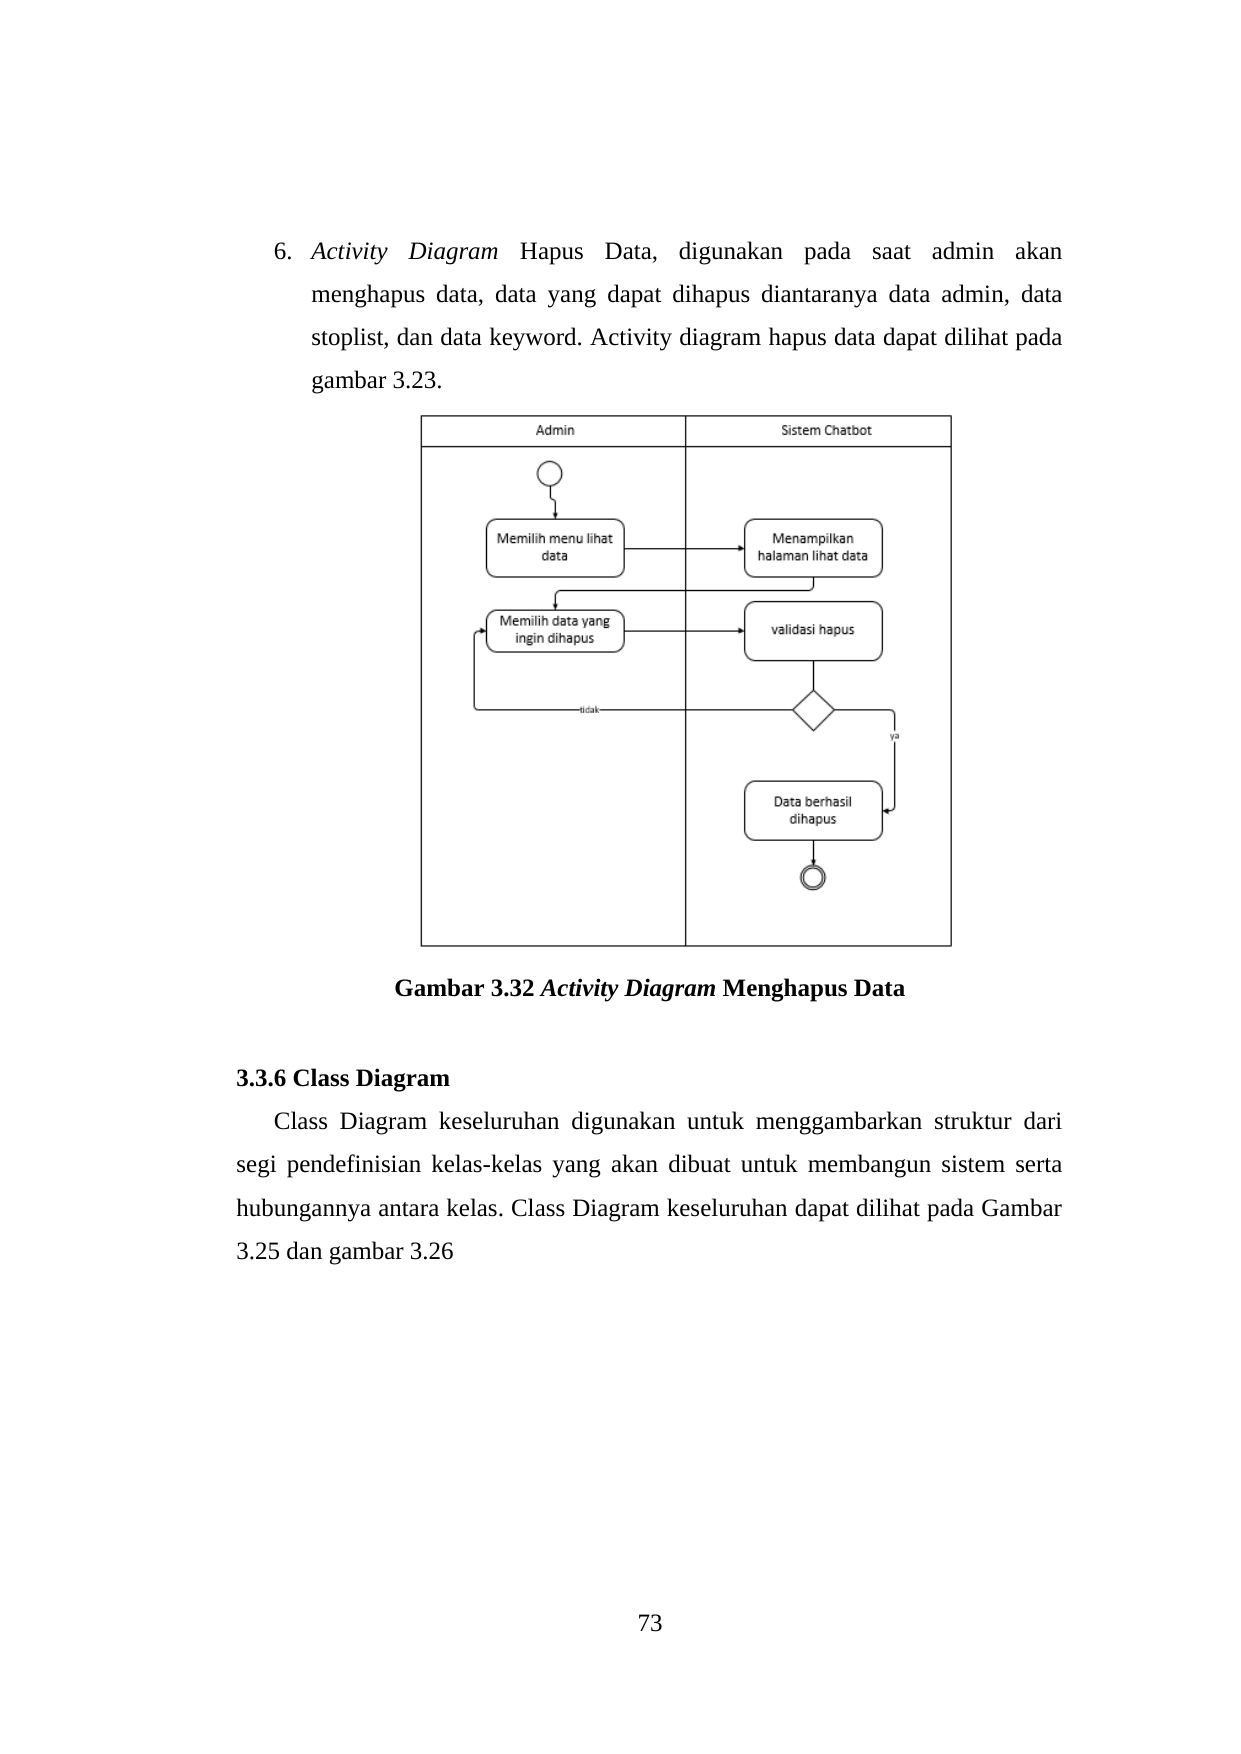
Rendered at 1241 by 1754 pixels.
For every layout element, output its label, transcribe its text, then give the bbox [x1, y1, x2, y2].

text Class Diagram keseluruhan digunakan untuk menggambarkan struktur dari segi pendefinisian kelas-kelas yang akan dibuat untuk membangun sistem serta hubungannya antara kelas. Class Diagram keseluruhan dapat dilihat pada Gambar 3.25 dan gambar 3.26 [236, 1106, 1063, 1264]
picture [411, 408, 963, 959]
subtitle Class Diagram [236, 1063, 1063, 1092]
list Activity Diagram Hapus Data, digunakan pada saat admin akan menghapus data, data yang dapat dihapus diantaranya data admin, data stoplist, dan data keyword. Activity diagram hapus data dapat dilihat pada gambar 3.23. [274, 236, 1063, 394]
